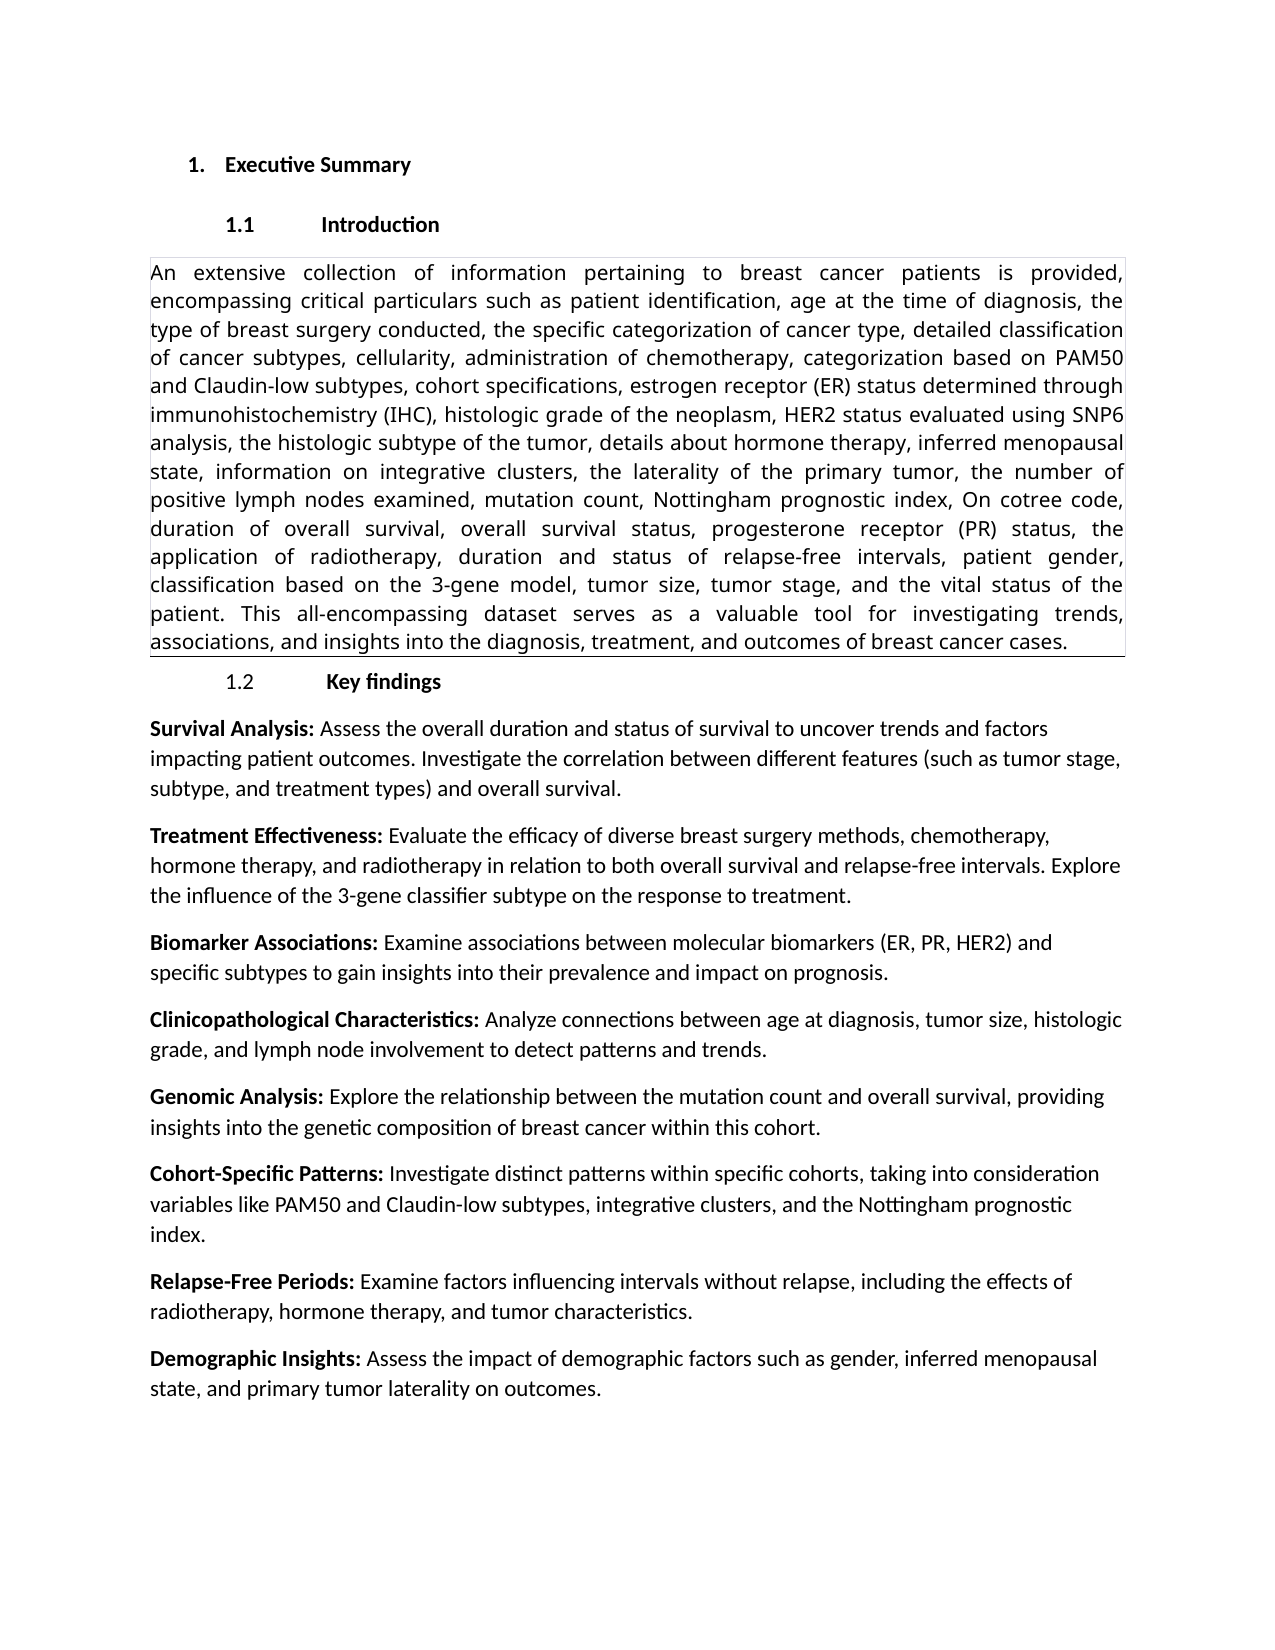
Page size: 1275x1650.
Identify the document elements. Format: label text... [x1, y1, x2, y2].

text Genomic Analysis: Explore the relationship between the mutation count and overall survival, providing insights into the genetic composition of breast cancer within this cohort. [150, 1082, 1125, 1141]
text Biomarker Associations: Examine associations between molecular biomarkers (ER, PR, HER2) and specific subtypes to gain insights into their prevalence and impact on prognosis. [150, 928, 1125, 987]
text 1.2 Key findings [225, 667, 1125, 695]
text Relapse-Free Periods: Examine factors influencing intervals without relapse, including the effects of radiotherapy, hormone therapy, and tumor characteristics. [150, 1267, 1125, 1325]
text Clinicopathological Characteristics: Analyze connections between age at diagnosis, tumor size, histologic grade, and lymph node involvement to detect patterns and trends. [150, 1005, 1125, 1064]
text Survival Analysis: Assess the overall duration and status of survival to uncover trends and factors impacting patient outcomes. Investigate the correlation between different features (such as tumor stage, subtype, and treatment types) and overall survival. [150, 714, 1125, 802]
text An extensive collection of information pertaining to breast cancer patients is provided, encompassing critical particulars such as patient identification, age at the time of diagnosis, the type of breast surgery conducted, the specific categorization of cancer type, detailed classification of cancer subtypes, cellularity, administration of chemotherapy, categorization based on PAM50 and Claudin-low subtypes, cohort specifications, estrogen receptor (ER) status determined through immunohistochemistry (IHC), histologic grade of the neoplasm, HER2 status evaluated using SNP6 analysis, the histologic subtype of the tumor, details about hormone therapy, inferred menopausal state, information on integrative clusters, the laterality of the primary tumor, the number of positive lymph nodes examined, mutation count, Nottingham prognostic index, On cotree code, duration of overall survival, overall survival status, progesterone receptor (PR) status, the application of radiotherapy, duration and status of relapse-free intervals, patient gender, classification based on the 3-gene model, tumor size, tumor stage, and the vital status of the patient. This all-encompassing dataset serves as a valuable tool for investigating trends, associations, and insights into the diagnosis, treatment, and outcomes of breast cancer cases. [151, 258, 1125, 656]
list Executive Summary [187, 150, 1125, 178]
text Demographic Insights: Assess the impact of demographic factors such as gender, inferred menopausal state, and primary tumor laterality on outcomes. [150, 1344, 1125, 1402]
text Treatment Effectiveness: Evaluate the efficacy of diverse breast surgery methods, chemotherapy, hormone therapy, and radiotherapy in relation to both overall survival and relapse-free intervals. Explore the influence of the 3-gene classifier subtype on the response to treatment. [150, 821, 1125, 909]
text Cohort-Specific Patterns: Investigate distinct patterns within specific cohorts, taking into consideration variables like PAM50 and Claudin-low subtypes, integrative clusters, and the Nottingham prognostic index. [150, 1159, 1125, 1248]
list Introduction [225, 210, 1125, 238]
